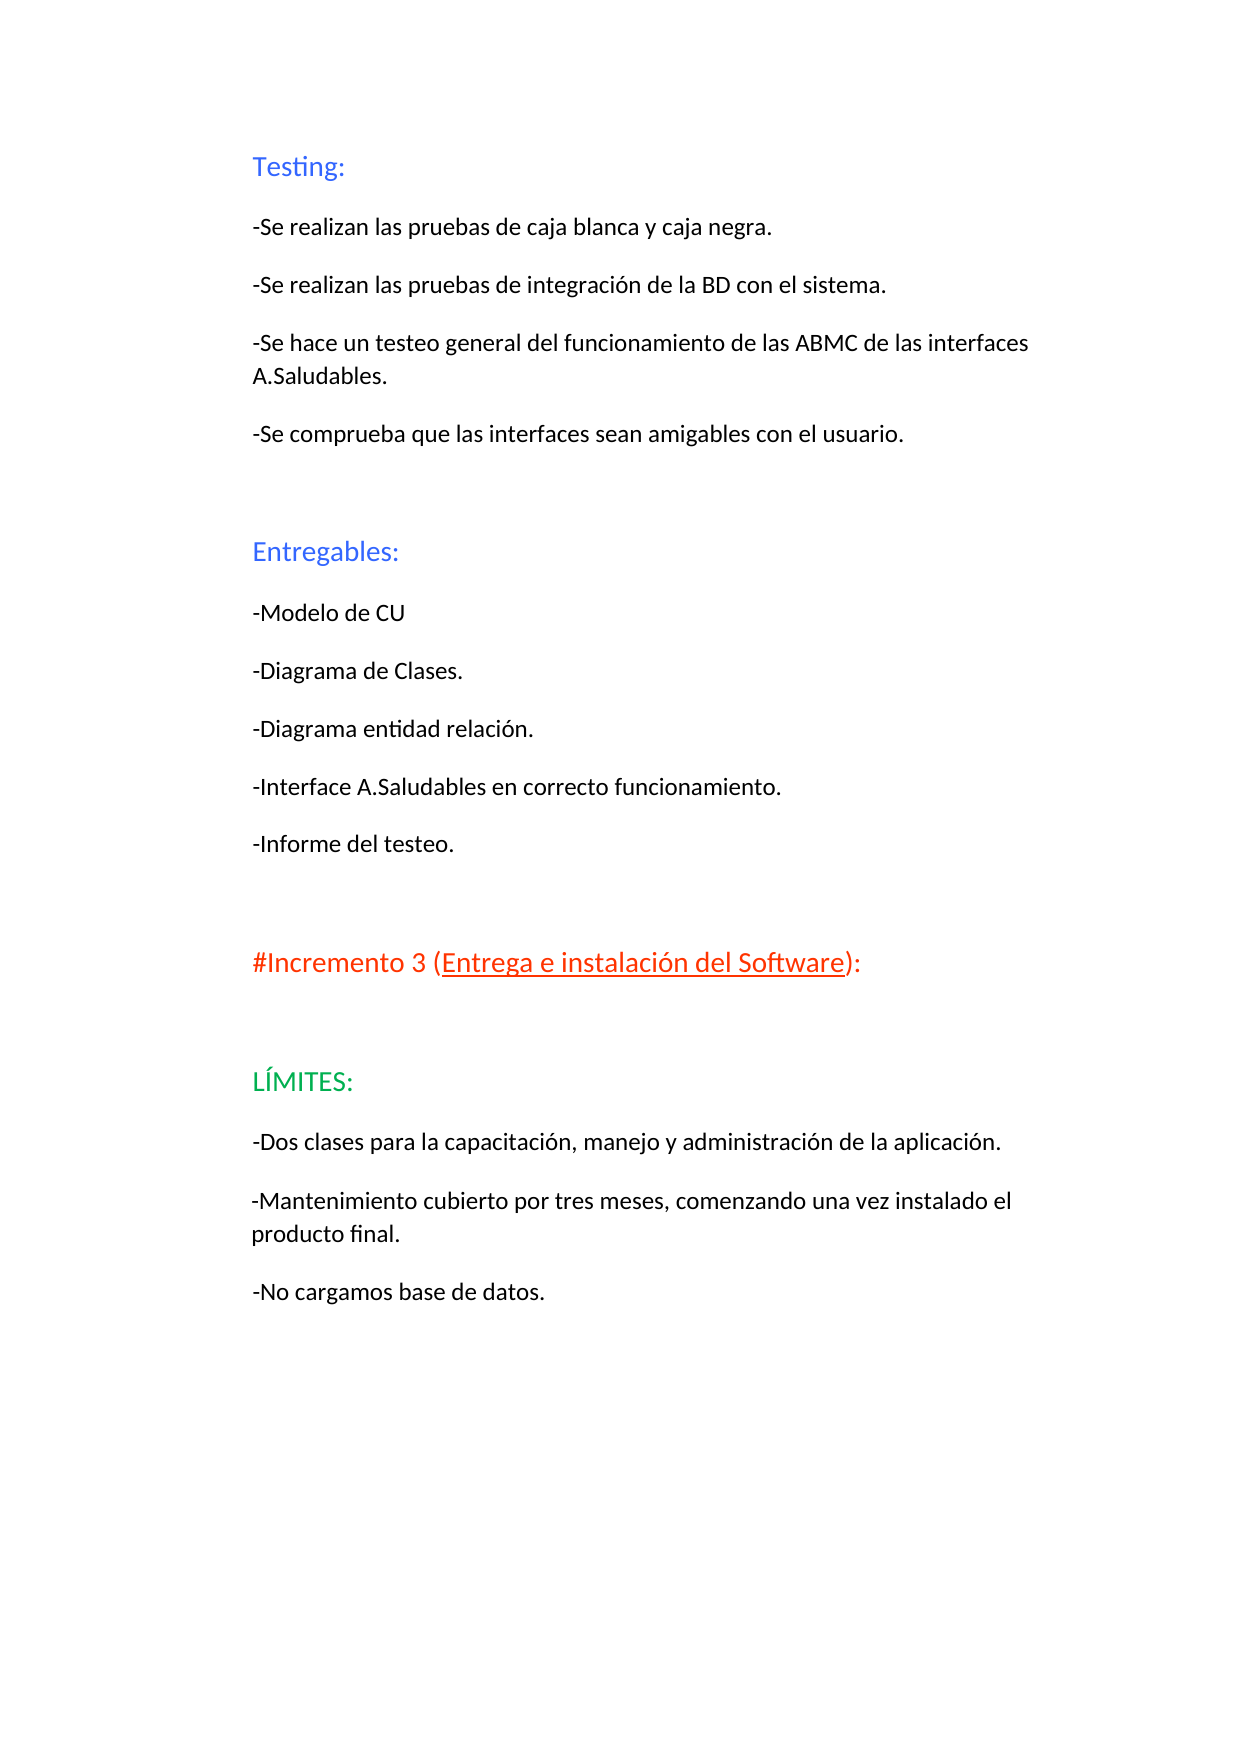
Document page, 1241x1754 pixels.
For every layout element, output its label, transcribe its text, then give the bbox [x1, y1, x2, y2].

text -Informe del testeo. [177, 829, 1063, 859]
text -Se realizan las pruebas de integración de la BD con el sistema. [177, 269, 1063, 299]
text -Dos clases para la capacitación, manejo y administración de la aplicación. [177, 1127, 1063, 1157]
text -Modelo de CU [177, 597, 1063, 627]
text LÍMITES: [177, 1063, 1063, 1099]
text Testing: [177, 148, 1063, 183]
text -Se realizan las pruebas de caja blanca y caja negra. [177, 211, 1063, 242]
text #Incremento 3 (Entrega e instalación del Software): [177, 944, 1063, 980]
text -No cargamos base de datos. [177, 1276, 1063, 1306]
text -Se hace un testeo general del funcionamiento de las ABMC de las interfaces A.Saludables. [177, 327, 1063, 390]
text -Se comprueba que las interfaces sean amigables con el usuario. [177, 418, 1063, 448]
text -Diagrama entidad relación. [177, 713, 1063, 743]
text -Mantenimiento cubierto por tres meses, comenzando una vez instalado el producto final. [251, 1185, 1063, 1248]
text Entregables: [177, 533, 1063, 569]
text -Interface A.Saludables en correcto funcionamiento. [177, 771, 1063, 801]
text -Diagrama de Clases. [177, 655, 1063, 685]
